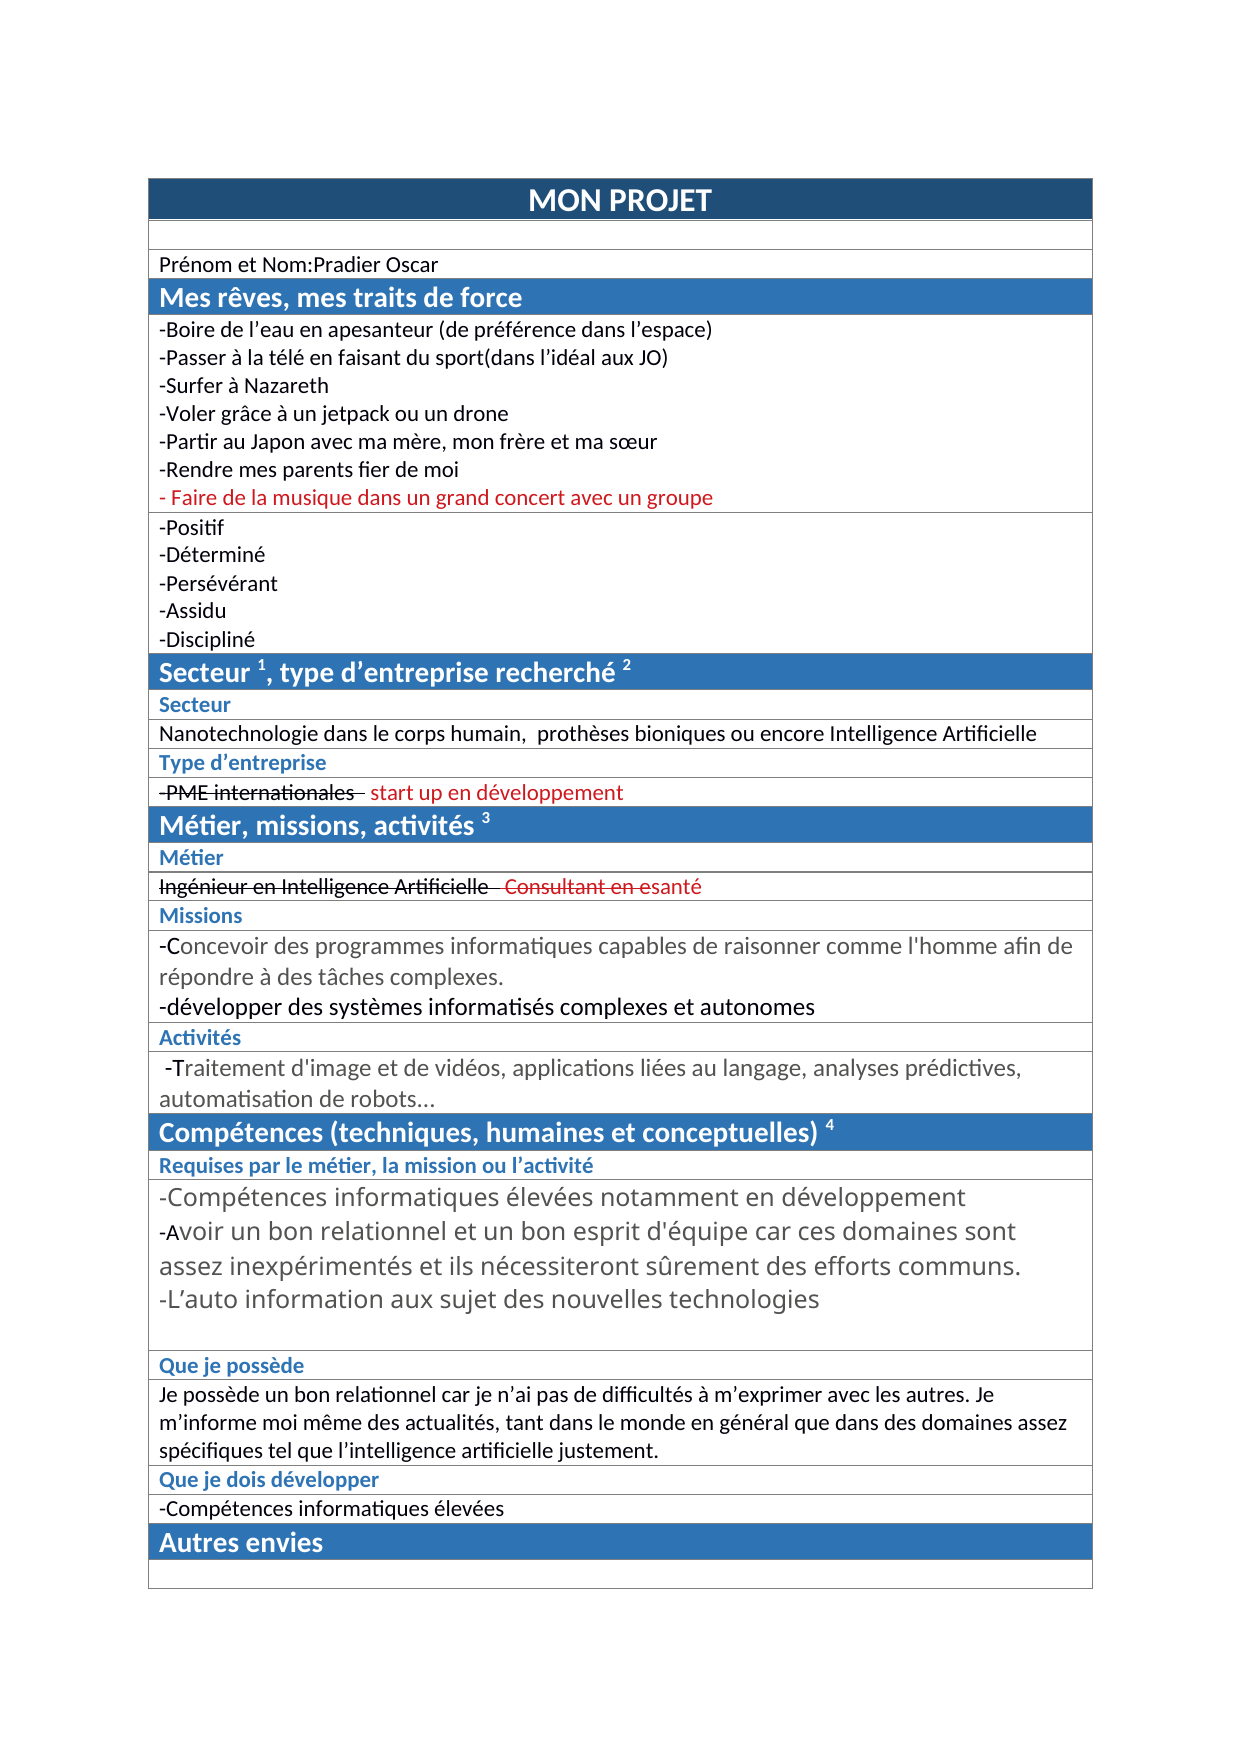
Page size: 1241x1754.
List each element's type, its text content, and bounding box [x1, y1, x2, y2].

table_cell Type d’entreprise [149, 749, 1092, 777]
table_cell Autres envies [149, 1524, 1092, 1559]
table_cell [149, 221, 1092, 249]
table_cell Activités [149, 1023, 1092, 1051]
table_cell Métier, missions, activités [149, 807, 1092, 842]
table_cell -Compétences informatiques élevées [149, 1495, 1092, 1523]
table_cell Nanotechnologie dans le corps humain, prothèses bioniques ou encore Intelligence Artificielle [149, 720, 1092, 747]
table_cell Que je possède [149, 1351, 1092, 1379]
table_cell Mes rêves, mes traits de force [149, 279, 1092, 314]
table_cell -Boire de l’eau en apesanteur (de préférence dans l’espace) -Passer à la télé en faisant du sport(dans l’idéal aux JO) -Surfer à Nazareth -Voler grâce à un jetpack ou un drone -Partir au Japon avec ma mère, mon frère et ma sœur -Rendre mes parents fier de moi - Faire de la musique dans un grand concert avec un groupe [149, 315, 1092, 512]
table_cell Requises par le métier, la mission ou l’activité [149, 1151, 1092, 1179]
table_cell Compétences (techniques, humaines et conceptuelles) [149, 1114, 1092, 1150]
table_cell Je possède un bon relationnel car je n’ai pas de difficultés à m’exprimer avec les autres. Je m’informe moi même des actualités, tant dans le monde en général que dans des domaines assez spécifiques tel que l’intelligence artificielle justement. [149, 1380, 1092, 1464]
table_header MON PROJET [149, 179, 1092, 219]
table_cell Ingénieur en Intelligence Artificielle Consultant en esanté [149, 873, 1092, 900]
table_cell -Compétences informatiques élevées notamment en développement -Avoir un bon relationnel et un bon esprit d'équipe car ces domaines sont assez inexpérimentés et ils nécessiteront sûrement des efforts communs. -L’auto information aux sujet des nouvelles technologies [149, 1180, 1092, 1350]
table_cell -Positif -Déterminé -Persévérant -Assidu -Discipliné [149, 513, 1092, 653]
table_cell -Concevoir des programmes informatiques capables de raisonner comme l'homme afin de répondre à des tâches complexes. -développer des systèmes informatisés complexes et autonomes [149, 931, 1092, 1022]
table_cell [149, 1560, 1092, 1588]
table_cell -Traitement d'image et de vidéos, applications liées au langage, analyses prédictives, automatisation de robots... [149, 1052, 1092, 1113]
table_cell Prénom et Nom:Pradier Oscar [149, 250, 1092, 278]
table_cell Missions [149, 901, 1092, 929]
table_cell Secteur [149, 690, 1092, 718]
table_cell Métier [149, 843, 1092, 871]
table_cell Que je dois développer [149, 1466, 1092, 1493]
table_cell Secteur , type d’entreprise recherché [149, 654, 1092, 689]
table_cell -PME internationales start up en développement [149, 778, 1092, 806]
